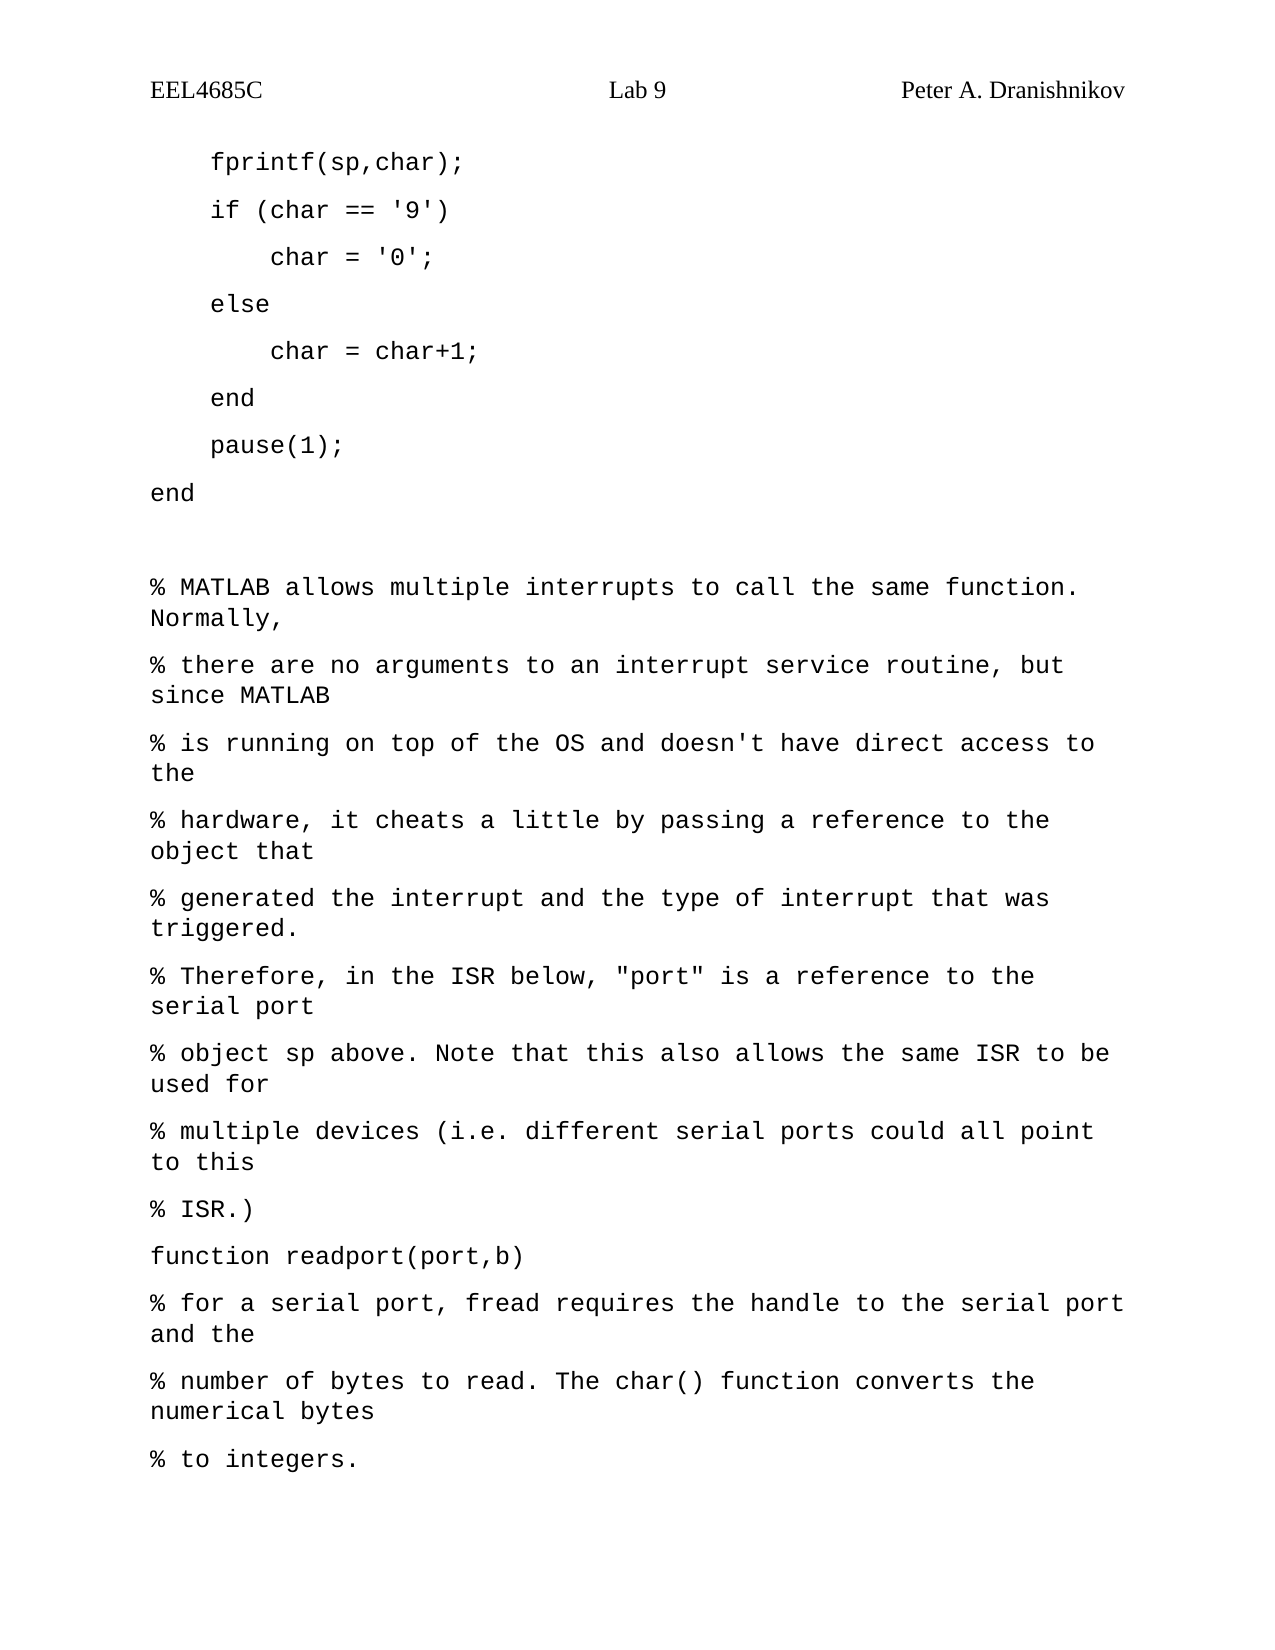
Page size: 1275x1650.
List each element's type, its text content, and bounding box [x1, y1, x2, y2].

text % generated the interrupt and the type of interrupt that was triggered. [150, 886, 1125, 944]
text pause(1); [150, 433, 1125, 461]
text % is running on top of the OS and doesn't have direct access to the [150, 730, 1125, 789]
text end [150, 480, 1125, 509]
text % to integers. [150, 1446, 1125, 1474]
text end [150, 386, 1125, 414]
text % Therefore, in the ISR below, "port" is a reference to the serial port [150, 963, 1125, 1022]
text else [150, 292, 1125, 320]
text fprintf(sp,char); [150, 150, 1125, 178]
text % MATLAB allows multiple interrupts to call the same function. Normally, [150, 575, 1125, 633]
text function readport(port,b) [150, 1243, 1125, 1272]
text % for a serial port, fread requires the handle to the serial port and the [150, 1291, 1125, 1349]
text if (char == '9') [150, 197, 1125, 226]
text % number of bytes to read. The char() function converts the numerical bytes [150, 1368, 1125, 1427]
text % hardware, it cheats a little by passing a reference to the object that [150, 808, 1125, 867]
text % object sp above. Note that this also allows the same ISR to be used for [150, 1041, 1125, 1100]
text char = char+1; [150, 339, 1125, 367]
text % multiple devices (i.e. different serial ports could all point to this [150, 1119, 1125, 1177]
text char = '0'; [150, 244, 1125, 273]
text % there are no arguments to an interrupt service routine, but since MATLAB [150, 652, 1125, 711]
text % ISR.) [150, 1196, 1125, 1225]
